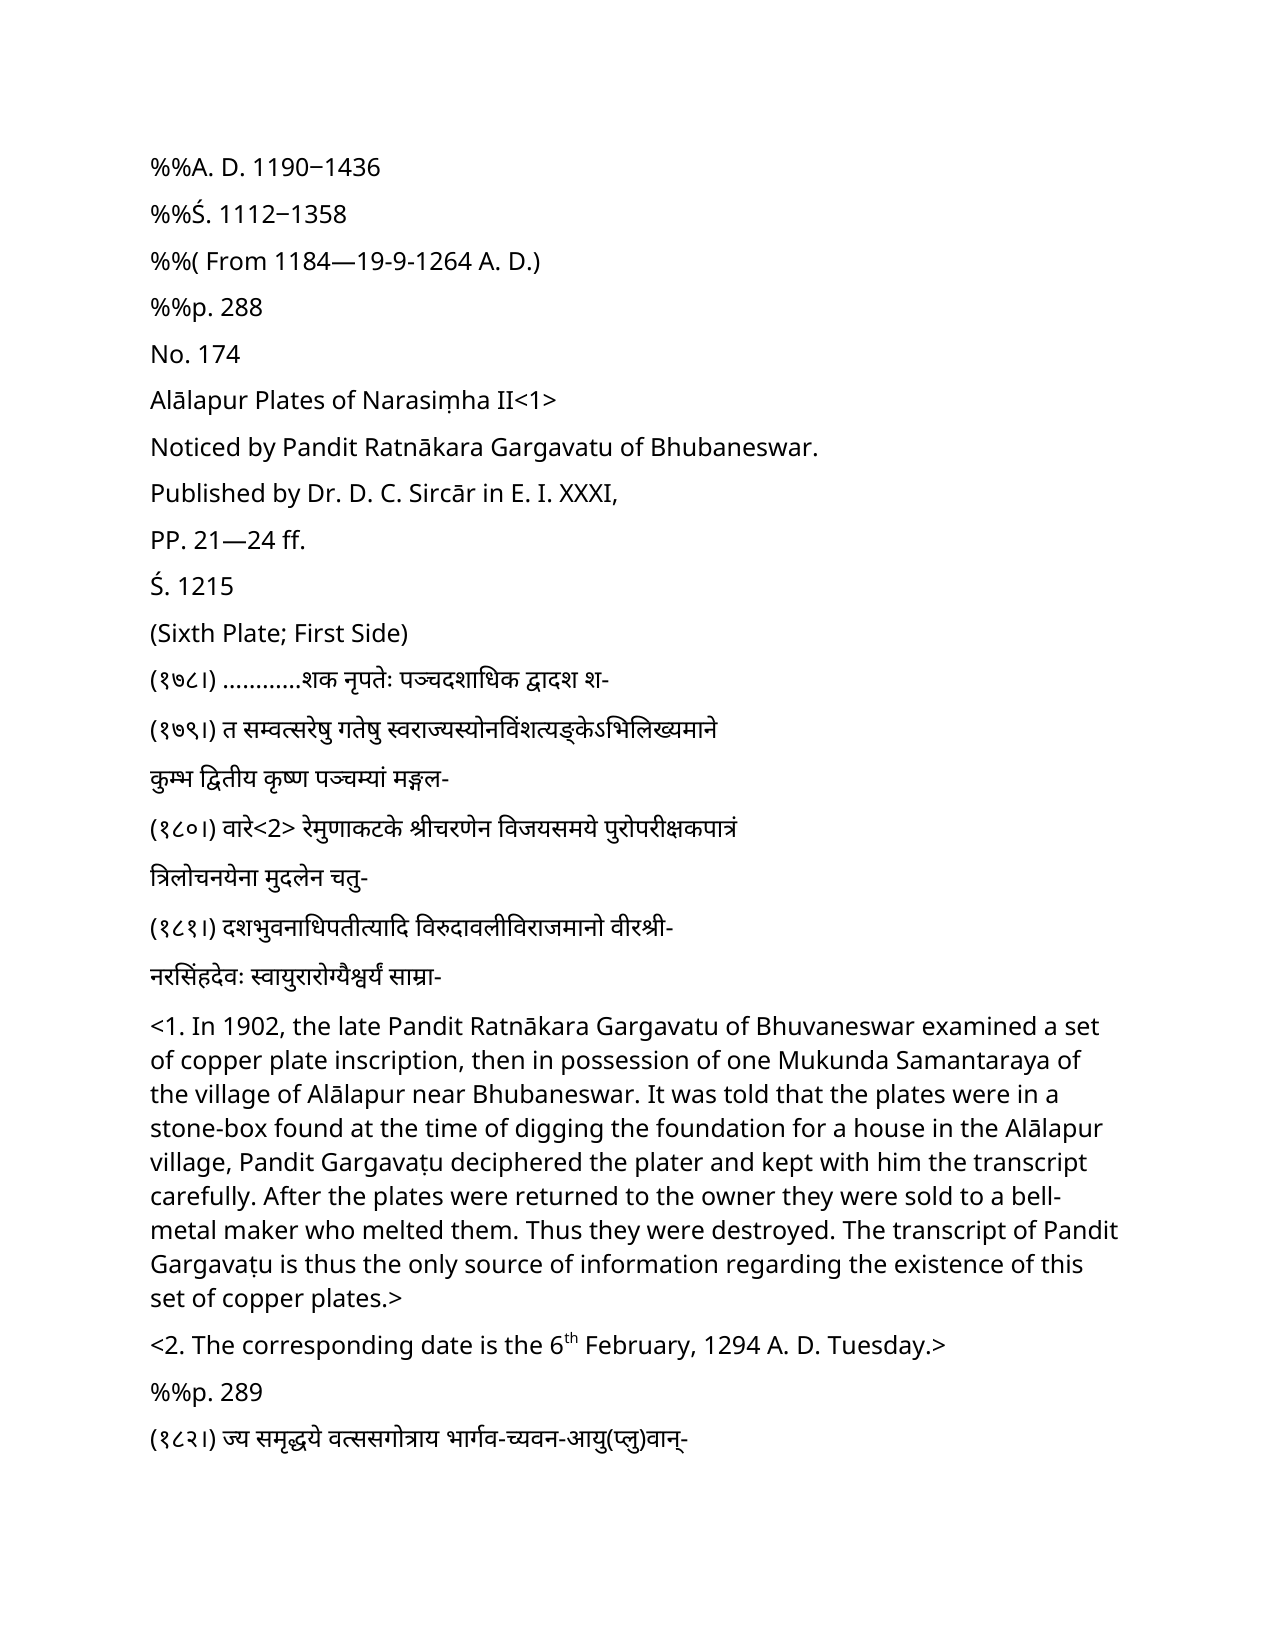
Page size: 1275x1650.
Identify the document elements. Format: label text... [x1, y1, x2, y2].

text (१८२।) ज्य समृद्धये वत्ससगोत्राय भार्गव-च्यवन-आयु(प्लु)वान्- [150, 1421, 1125, 1458]
text PP. 21—24 ff. [150, 522, 1125, 557]
text त्रिलोचनयेना मुदलेन चतु- [150, 860, 1125, 897]
text No. 174 [150, 336, 1125, 370]
text <2. The corresponding date is the 6th February, 1294 A. D. Tuesday.> [150, 1328, 1125, 1362]
text <1. In 1902, the late Pandit Ratnākara Gargavatu of Bhuvaneswar examined a set of copper plate inscription, then in possession of one Mukunda Samantaraya of the village of Alālapur near Bhubaneswar. It was told that the plates were in a stone-box found at the time of digging the foundation for a house in the Alālapur village, Pandit Gargavaṭu deciphered the plater and kept with him the transcript carefully. After the plates were returned to the owner they were sold to a bell-metal maker who melted them. Thus they were destroyed. The transcript of Pandit Gargavaṭu is thus the only source of information regarding the existence of this set of copper plates.> [150, 1008, 1125, 1315]
text (१८०।) वारे<2> रेमुणाकटके श्रीचरणेन विजयसमये पुरोपरीक्षकपात्रं [150, 811, 1125, 848]
text Alālapur Plates of Narasiṃha II<1> [150, 383, 1125, 417]
text (Sixth Plate; First Side) [150, 616, 1125, 650]
text %%p. 288 [150, 290, 1125, 324]
text नरसिंहदेवः स्वायुरारोग्यैश्वर्यं साम्रा- [150, 959, 1125, 996]
text (१७८।) …………शक नृपतेः पञ्चदशाधिक द्वादश श- [150, 662, 1125, 699]
text कुम्भ द्वितीय कृष्ण पञ्चम्यां मङ्गल- [150, 761, 1125, 798]
text %%Ś. 1112‒1358 [150, 197, 1125, 231]
text Ś. 1215 [150, 569, 1125, 603]
text %%A. D. 1190‒1436 [150, 150, 1125, 184]
text Published by Dr. D. C. Sircār in E. I. XXXI, [150, 476, 1125, 510]
text %%( From 1184—19-9-1264 A. D.) [150, 243, 1125, 277]
text %%p. 289 [150, 1374, 1125, 1408]
text (१८१।) दशभुवनाधिपतीत्यादि विरुदावलीविराजमानो वीरश्री- [150, 909, 1125, 947]
text (१७९।) त सम्वत्सरेषु गतेषु स्वराज्यस्योनविंशत्यङ्केऽभिलिख्यमाने [150, 712, 1125, 749]
text Noticed by Pandit Ratnākara Gargavatu of Bhubaneswar. [150, 429, 1125, 463]
